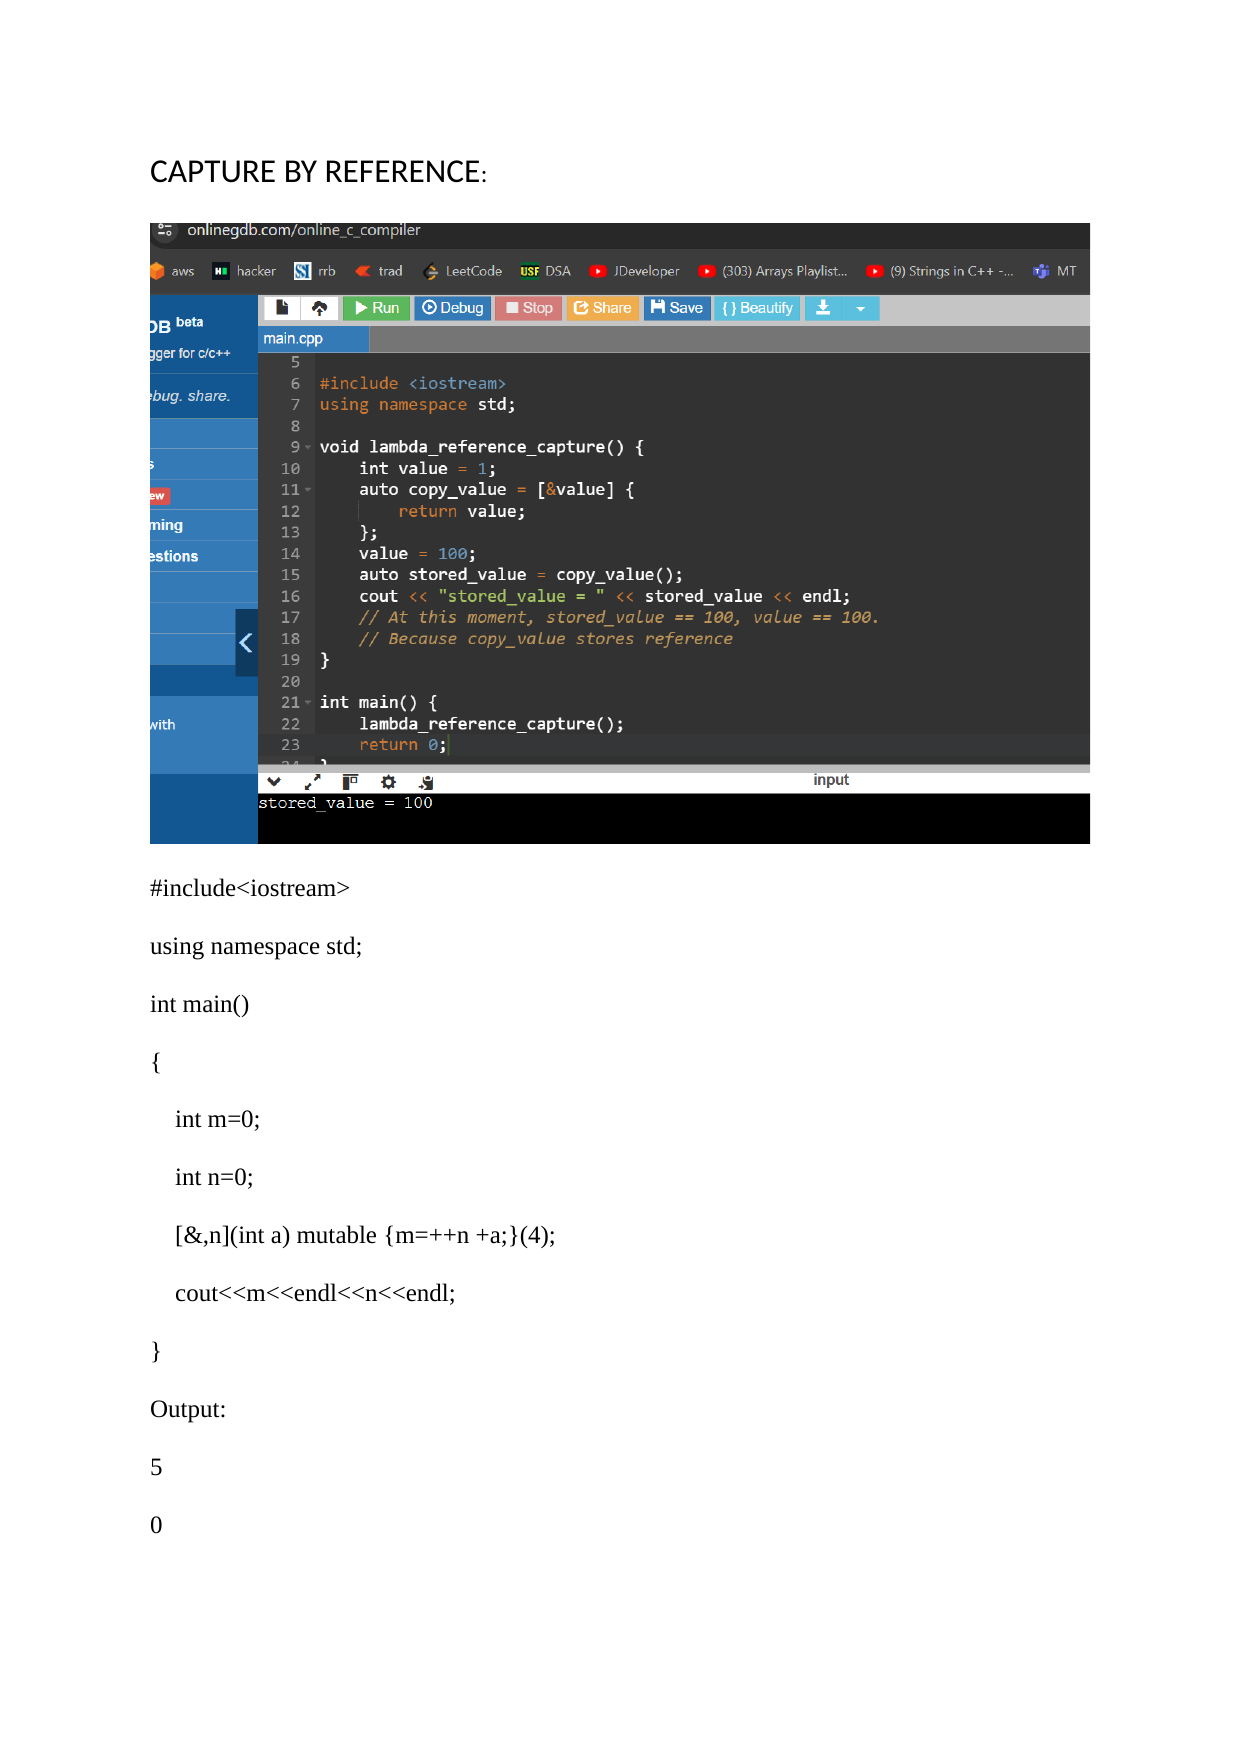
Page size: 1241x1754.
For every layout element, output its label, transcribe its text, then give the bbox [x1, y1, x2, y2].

text int main() [150, 989, 1090, 1017]
text using namespace std; [150, 931, 1090, 959]
text int m=0; [150, 1104, 1090, 1133]
text [&,n](int a) mutable {m=++n +a;}(4); [150, 1220, 1090, 1249]
text cout<<m<<endl<<n<<endl; [150, 1278, 1090, 1307]
picture [150, 223, 1091, 844]
text int n=0; [150, 1162, 1090, 1191]
text 5 [150, 1452, 1090, 1481]
text } [150, 1336, 1090, 1365]
text CAPTURE BY REFERENCE: [150, 150, 1090, 191]
text 0 [150, 1510, 1090, 1539]
text { [150, 1047, 1090, 1075]
text Output: [150, 1394, 1090, 1423]
text #include<iostream> [150, 873, 1090, 902]
